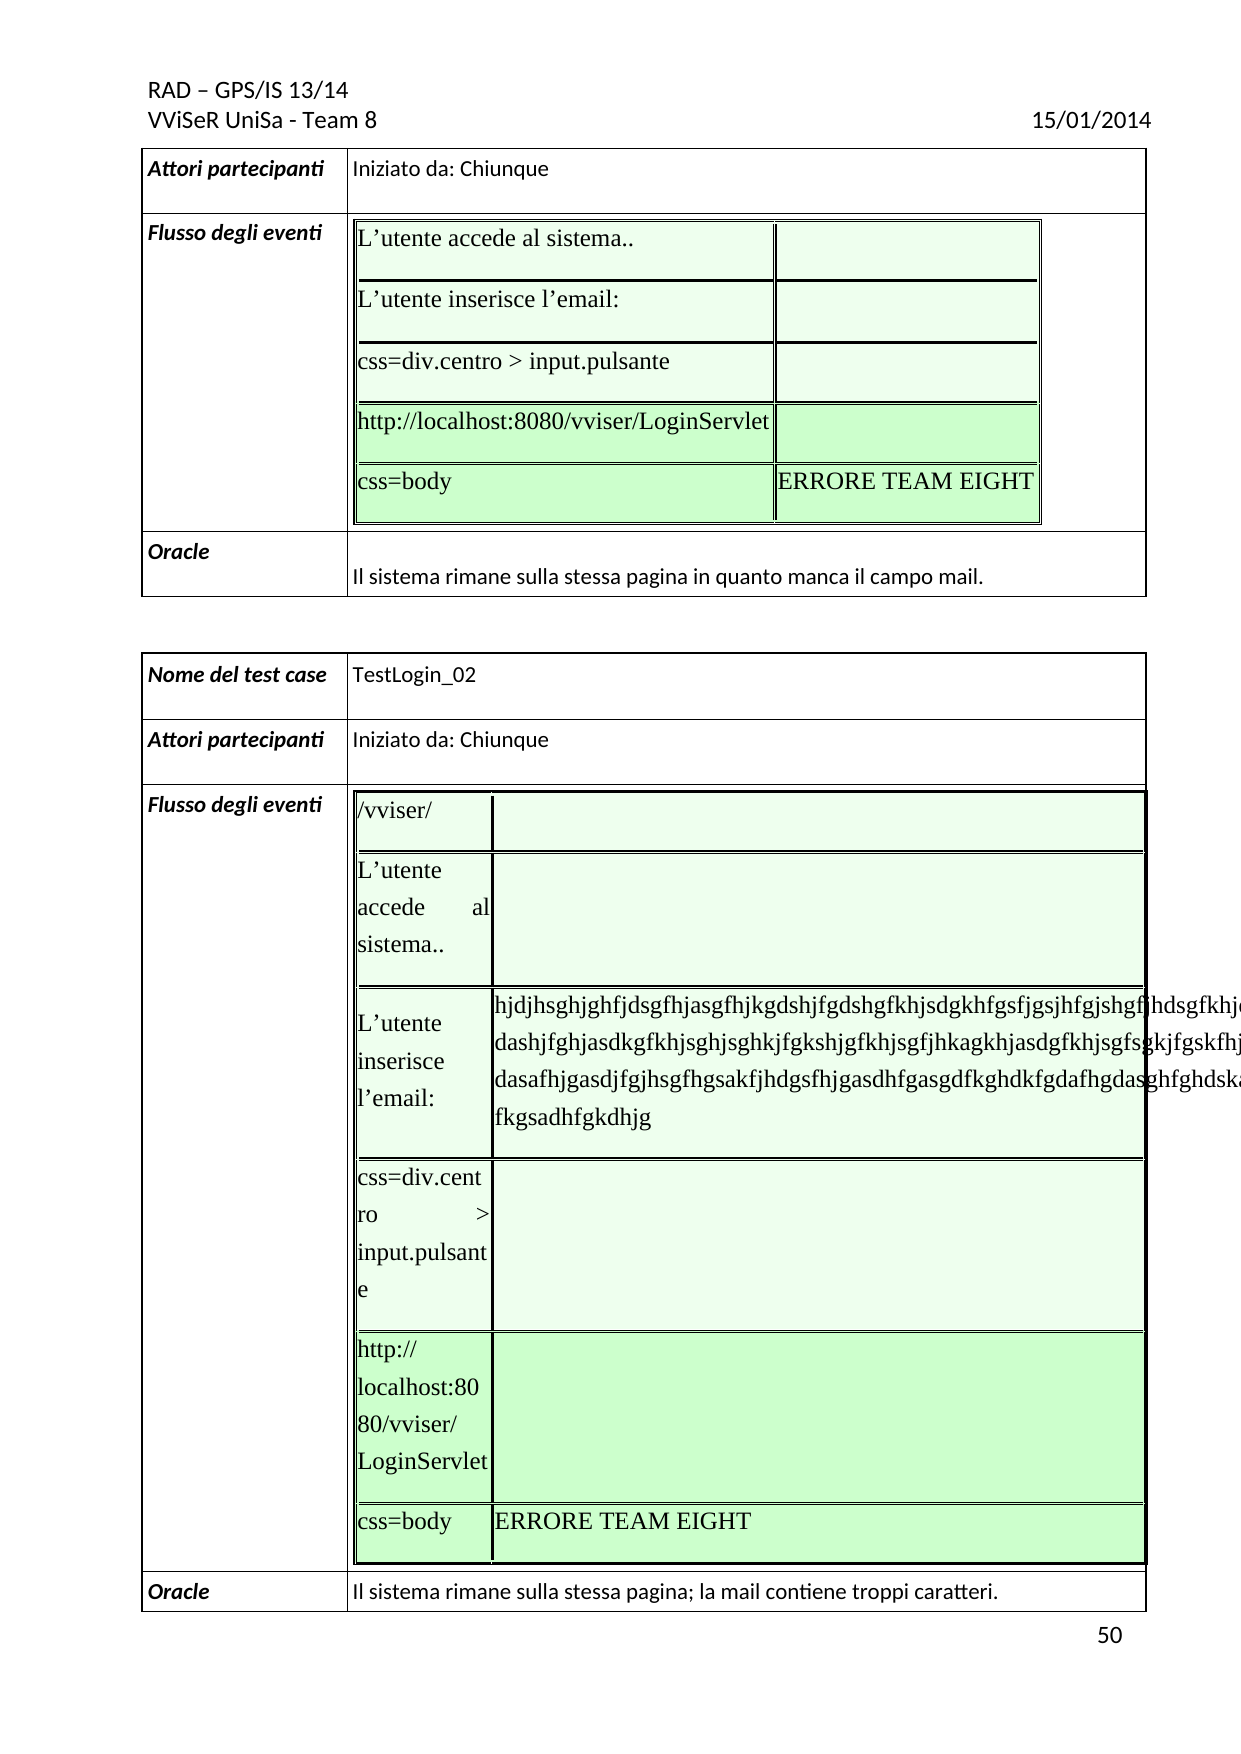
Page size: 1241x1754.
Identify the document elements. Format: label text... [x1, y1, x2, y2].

table_cell Iniziato da: Chiunque [348, 720, 1145, 784]
table_cell [348, 785, 1145, 1571]
table_cell Flusso degli eventi [143, 214, 347, 531]
table_header Nome del test case [143, 654, 347, 719]
table_cell Il sistema rimane sulla stessa pagina in quanto manca il campo mail. [348, 532, 1145, 596]
table_cell Flusso degli eventi [143, 785, 347, 1571]
table_cell Oracle [143, 532, 347, 596]
table_cell Attori partecipanti [143, 720, 347, 784]
table_cell Attori partecipanti [143, 149, 347, 213]
table_cell Il sistema rimane sulla stessa pagina; la mail contiene troppi caratteri. [348, 1572, 1145, 1611]
table_cell Oracle [143, 1572, 347, 1611]
table_cell [348, 214, 1145, 531]
table_header TestLogin_02 [348, 654, 1145, 719]
table_cell Iniziato da: Chiunque [348, 149, 1145, 213]
